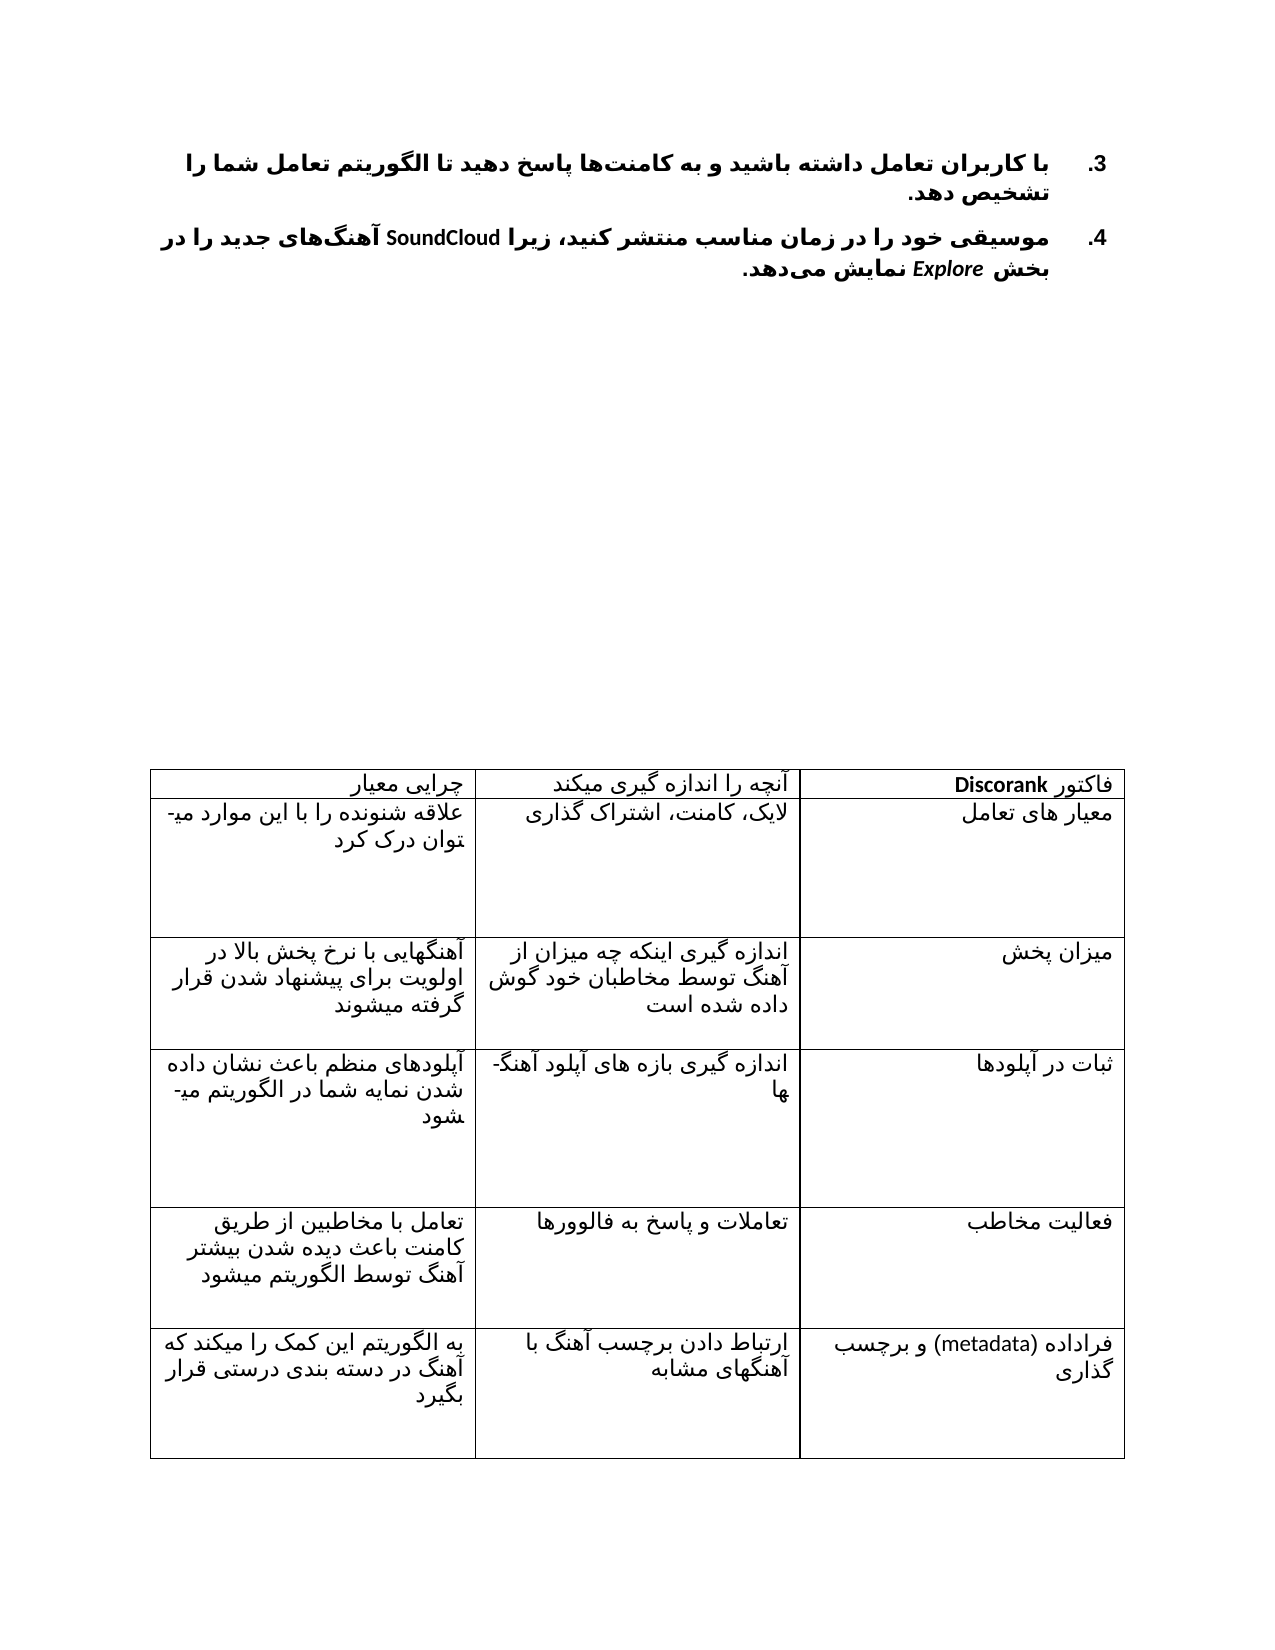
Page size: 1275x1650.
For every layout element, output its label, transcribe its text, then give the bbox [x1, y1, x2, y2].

table_cell علاقه شنونده را با این موارد میتوان درک کرد [151, 799, 475, 937]
table_header چرایی معیار [151, 770, 475, 798]
table_cell تعاملات و پاسخ به فالوورها [476, 1208, 799, 1328]
table_cell اندازه گیری اینکه چه میزان از آهنگ توسط مخاطبان خود گوش داده شده است [476, 938, 799, 1048]
list موسیقی خود را در زمان مناسب منتشر کنید، زیرا SoundCloud آهنگ‌های جدید را در بخش Explore نمایش می‌دهد. [150, 223, 1087, 282]
table_cell تعامل با مخاطبین از طریق کامنت باعث دیده شدن بیشتر آهنگ توسط الگوریتم میشود [151, 1208, 475, 1328]
table_cell میزان پخش [801, 938, 1124, 1048]
table_header فاکتور Discorank [801, 770, 1124, 798]
table_cell فراداده (metadata) و برچسب گذاری [801, 1329, 1124, 1458]
table_cell معیار های تعامل [801, 799, 1124, 937]
table_cell آهنگهایی با نرخ پخش بالا در اولویت برای پیشنهاد شدن قرار گرفته میشوند [151, 938, 475, 1048]
table_cell آپلودهای منظم باعث نشان داده شدن نمایه شما در الگوریتم میشود [151, 1050, 475, 1207]
table_cell لایک،‌ کامنت، اشتراک گذاری [476, 799, 799, 937]
table_cell ارتباط دادن برچسب آهنگ با آهنگهای مشابه [476, 1329, 799, 1458]
table_cell ثبات در آپلودها [801, 1050, 1124, 1207]
table_cell اندازه گیری بازه های آپلود آهنگها [476, 1050, 799, 1207]
table_cell فعالیت مخاطب [801, 1208, 1124, 1328]
list با کاربران تعامل داشته باشید و به کامنت‌ها پاسخ دهید تا الگوریتم تعامل شما را تشخیص دهد. [150, 150, 1087, 205]
table_header آنچه را اندازه گیری میکند [476, 770, 799, 798]
table_cell به الگوریتم این کمک را میکند که آهنگ در دسته بندی درستی قرار بگیرد [151, 1329, 475, 1458]
